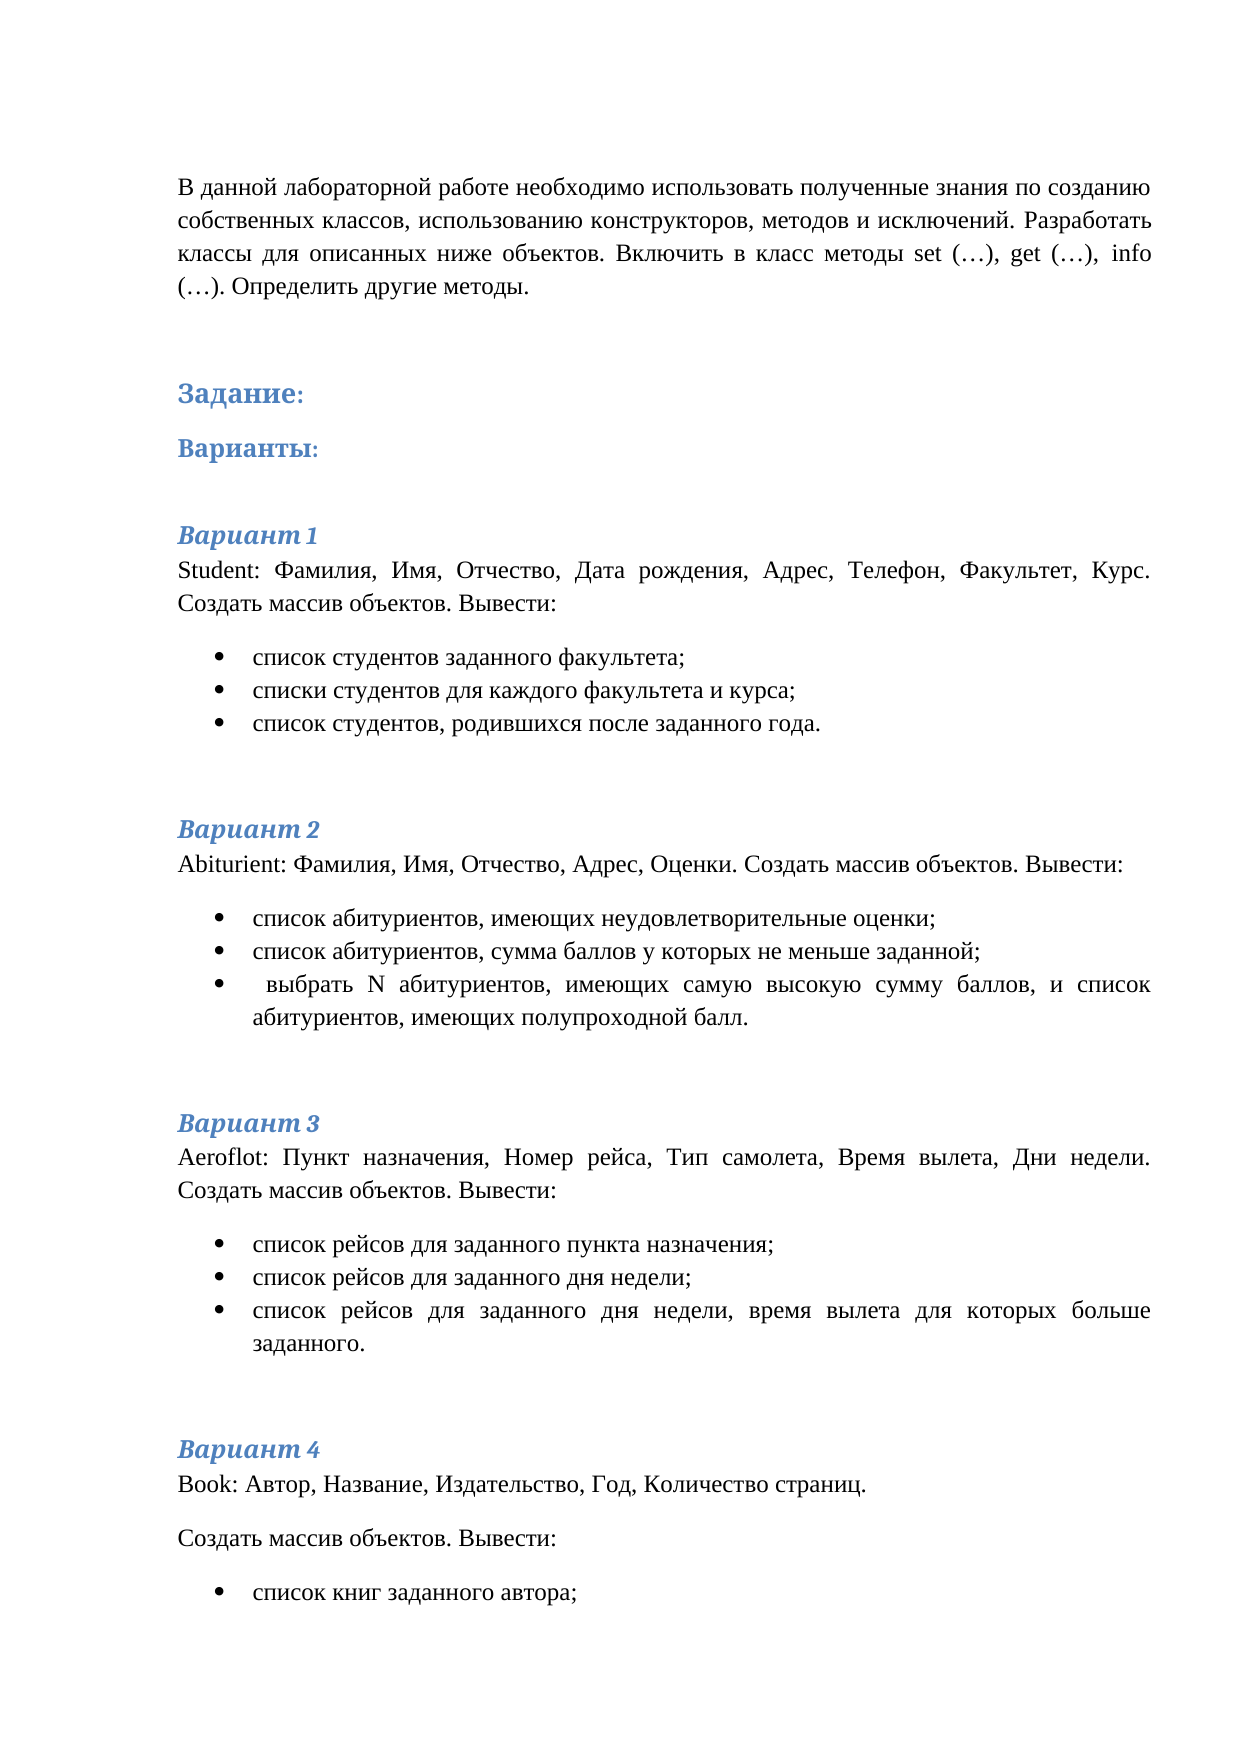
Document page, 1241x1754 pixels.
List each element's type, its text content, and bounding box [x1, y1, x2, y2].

subtitle Вариант 2 [177, 816, 1152, 844]
list список студентов, родившихся после заданного года. [215, 708, 1152, 737]
list список рейсов для заданного пункта назначения; [215, 1229, 1152, 1258]
text В данной лабораторной работе необходимо использовать полученные знания по созданию собственных классов, использованию конструкторов, методов и исключений. Разработать классы для описанных ниже объектов. Включить в класс методы set (…), get (…), info (…). Определить другие методы. [177, 172, 1152, 300]
list список студентов заданного факультета; [215, 642, 1152, 671]
subtitle Вариант 4 [177, 1436, 1152, 1465]
subtitle Вариант 3 [177, 1109, 1152, 1138]
list список абитуриентов, имеющих неудовлетворительные оценки; [215, 903, 1152, 931]
list список книг заданного автора; [215, 1577, 1152, 1606]
list списки студентов для каждого факультета и курса; [215, 675, 1152, 704]
list список абитуриентов, сумма баллов у которых не меньше заданной; [215, 936, 1152, 964]
list выбрать N абитуриентов, имеющих самую высокую сумму баллов, и список абитуриентов, имеющих полупроходной балл. [215, 969, 1152, 1031]
subtitle Задание: [177, 379, 1152, 410]
text Создать массив объектов. Вывести: [177, 1523, 1152, 1552]
text Abiturient: Фамилия, Имя, Отчество, Адрес, Оценки. Создать массив объектов. Вывести: [177, 849, 1152, 878]
text Aeroflot: Пункт назначения, Номер рейса, Тип самолета, Время вылета, Дни недели. Создать массив объектов. Вывести: [177, 1142, 1152, 1204]
text Student: Фамилия, Имя, Отчество, Дата рождения, Адрес, Телефон, Факультет, Курс. Создать массив объектов. Вывести: [177, 555, 1152, 617]
subtitle Варианты: [177, 435, 1152, 464]
list список рейсов для заданного дня недели; [215, 1262, 1152, 1291]
text Book: Автор, Название, Издательство, Год, Количество страниц. [177, 1469, 1152, 1498]
subtitle Вариант 1 [177, 522, 1152, 551]
list список рейсов для заданного дня недели, время вылета для которых больше заданного. [215, 1295, 1152, 1357]
